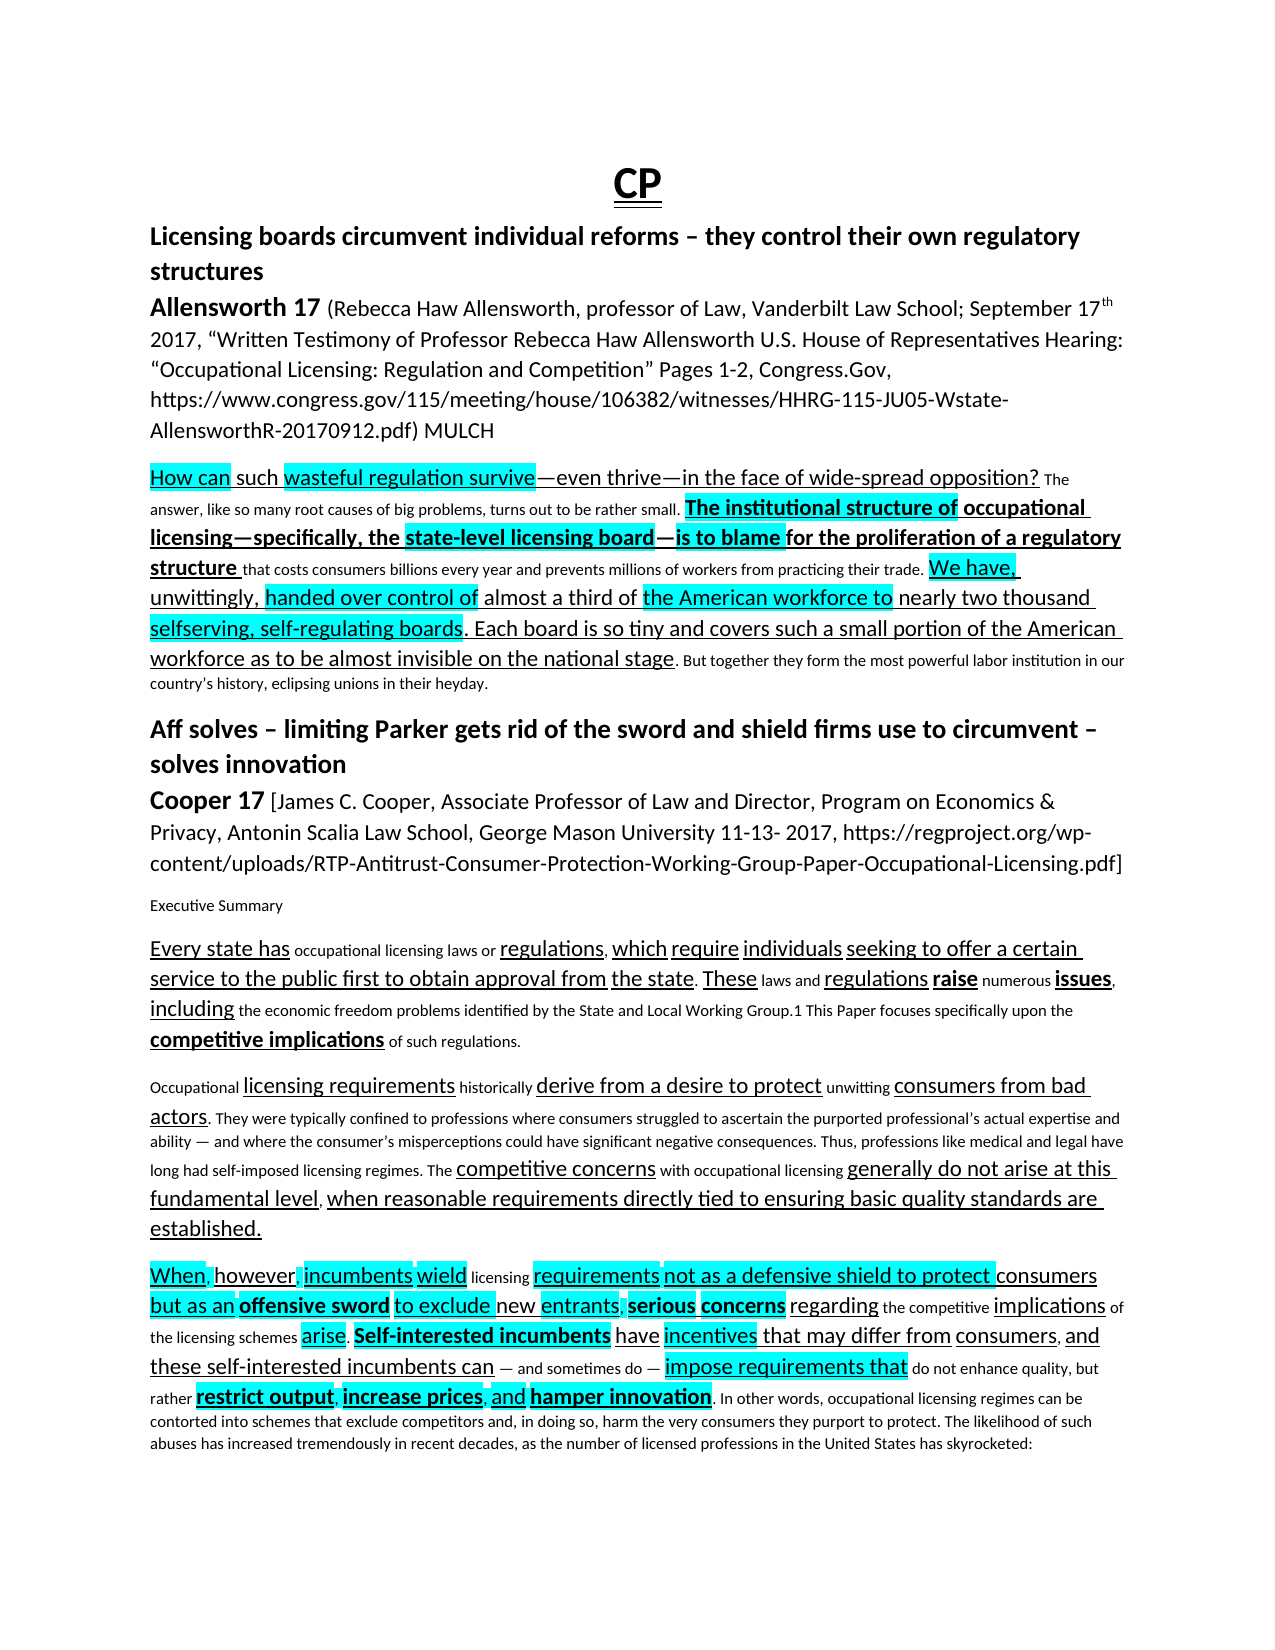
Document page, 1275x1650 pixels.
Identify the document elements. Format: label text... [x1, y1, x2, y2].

text When, however, incumbents wield licensing requirements not as a defensive shield to protect consumers but as an offensive sword to exclude new entrants, serious concerns regarding the competitive implications of the licensing schemes arise. Self-interested incumbents have incentives that may differ from consumers, and these self-interested incumbents can — and sometimes do — impose requirements that do not enhance quality, but rather restrict output, increase prices, and hamper innovation. In other words, occupational licensing regimes can be contorted into schemes that exclude competitors and, in doing so, harm the very consumers they purport to protect. The likelihood of such abuses has increased tremendously in recent decades, as the number of licensed professions in the United States has skyrocketed: [150, 1261, 1125, 1454]
text Executive Summary [150, 896, 1125, 916]
text Every state has occupational licensing laws or regulations, which require individuals seeking to offer a certain service to the public first to obtain approval from the state. These laws and regulations raise numerous issues, including the economic freedom problems identified by the State and Local Working Group.1 This Paper focuses specifically upon the competitive implications of such regulations. [150, 934, 1125, 1053]
subtitle CP [150, 154, 1125, 210]
text How can such wasteful regulation survive—even thrive—in the face of wide-spread opposition? The answer, like so many root causes of big problems, turns out to be rather small. The institutional structure of occupational licensing—specifically, the state-level licensing board—is to blame for the proliferation of a regulatory structure that costs consumers billions every year and prevents millions of workers from practicing their trade. We have, unwittingly, handed over control of almost a third of the American workforce to nearly two thousand selfserving, self-regulating boards. Each board is so tiny and covers such a small portion of the American workforce as to be almost invisible on the national stage. But together they form the most powerful labor institution in our country’s history, eclipsing unions in their heyday. [150, 463, 1125, 694]
text Allensworth 17 (Rebecca Haw Allensworth, professor of Law, Vanderbilt Law School; September 17th 2017, “Written Testimony of Professor Rebecca Haw Allensworth U.S. House of Representatives Hearing: “Occupational Licensing: Regulation and Competition” Pages 1-2, Congress.Gov, https://www.congress.gov/115/meeting/house/106382/witnesses/HHRG-115-JU05-Wstate-AllensworthR-20170912.pdf) MULCH [150, 290, 1125, 444]
text Cooper 17 [James C. Cooper, Associate Professor of Law and Director, Program on Economics & Privacy, Antonin Scalia Law School, George Mason University 11-13- 2017, https://regproject.org/wp-content/uploads/RTP-Antitrust-Consumer-Protection-Working-Group-Paper-Occupational-Licensing.pdf] [150, 783, 1125, 877]
text Licensing boards circumvent individual reforms – they control their own regulatory structures [150, 219, 1125, 287]
text Occupational licensing requirements historically derive from a desire to protect unwitting consumers from bad actors. They were typically confined to professions where consumers struggled to ascertain the purported professional’s actual expertise and ability — and where the consumer’s misperceptions could have significant negative consequences. Thus, professions like medical and legal have long had self-imposed licensing regimes. The competitive concerns with occupational licensing generally do not arise at this fundamental level, when reasonable requirements directly tied to ensuring basic quality standards are established. [150, 1072, 1125, 1242]
text Aff solves – limiting Parker gets rid of the sword and shield firms use to circumvent – solves innovation [150, 712, 1125, 781]
